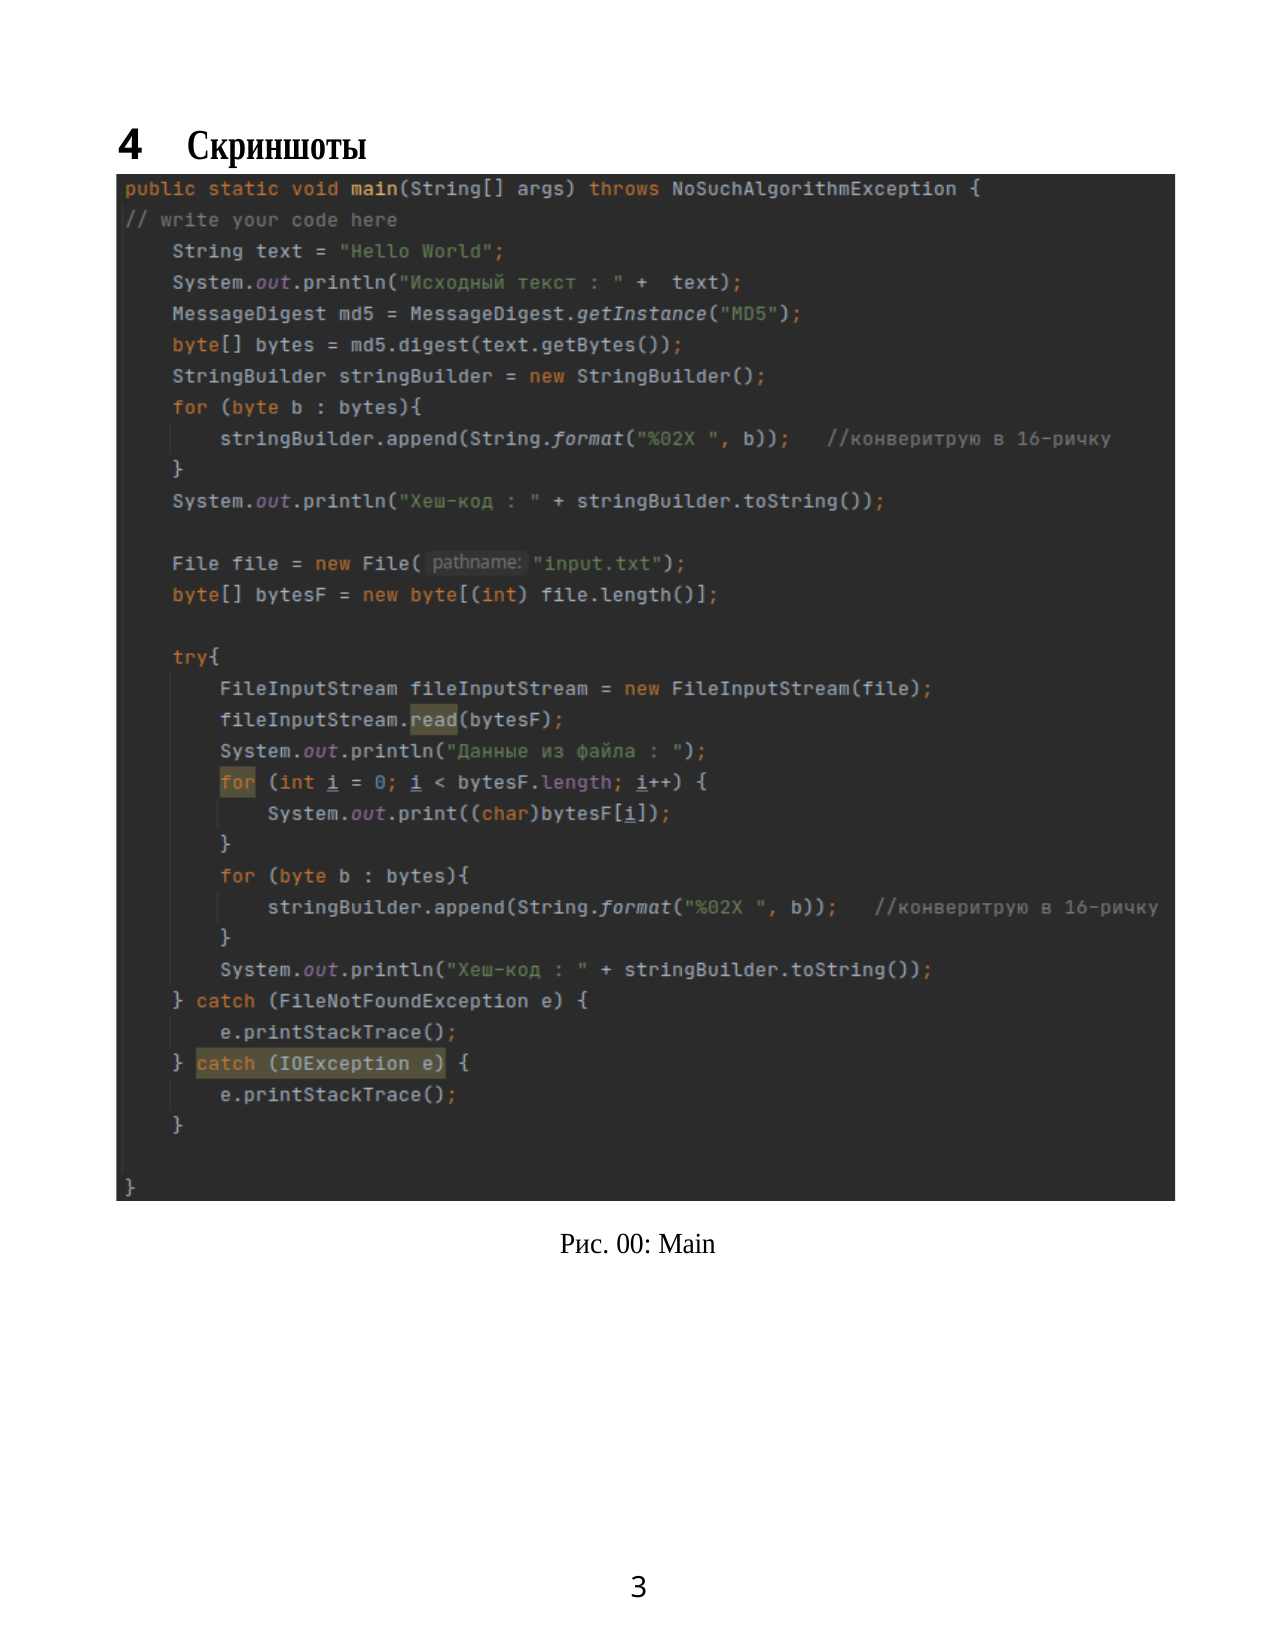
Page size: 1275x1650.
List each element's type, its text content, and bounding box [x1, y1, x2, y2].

subtitle Скриншоты [118, 100, 1185, 174]
text Рис. 00: Main [142, 1226, 1134, 1260]
picture [116, 174, 1176, 1201]
